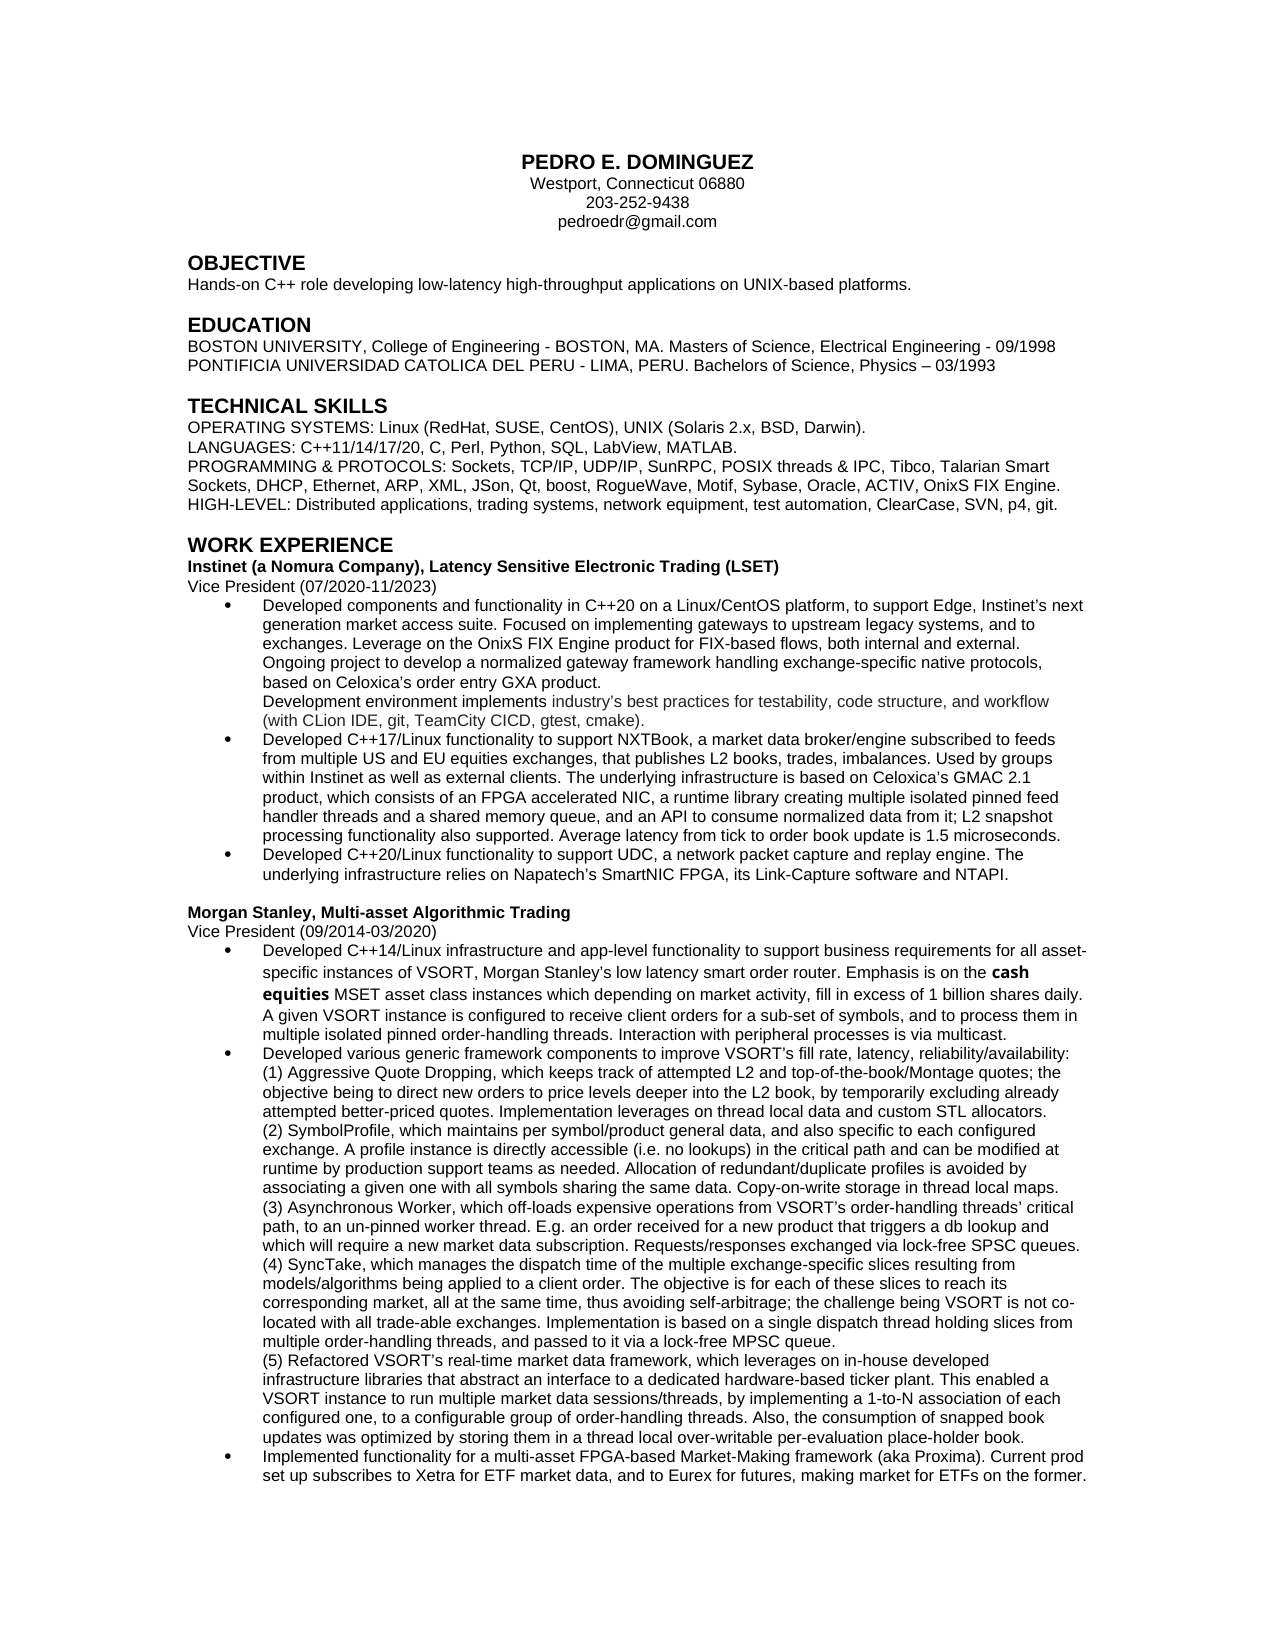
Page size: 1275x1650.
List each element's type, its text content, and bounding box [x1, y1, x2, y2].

text Westport, Connecticut 06880 203-252-9438 pedroedr@gmail.com [187, 174, 1087, 231]
text Morgan Stanley, Multi-asset Algorithmic Trading Vice President (09/2014-03/2020) [187, 903, 1087, 941]
text OBJECTIVE [187, 231, 1087, 274]
text EDUCATION [187, 313, 1087, 337]
text PROGRAMMING & PROTOCOLS: Sockets, TCP/IP, UDP/IP, SunRPC, POSIX threads & IPC, Tibco, Talarian Smart Sockets, DHCP, Ethernet, ARP, XML, JSon, Qt, boost, RogueWave, Motif, Sybase, Oracle, ACTIV, OnixS FIX Engine. [187, 457, 1087, 495]
list Developed C++20/Linux functionality to support UDC, a network packet capture and replay engine. The underlying infrastructure relies on Napatech’s SmartNIC FPGA, its Link-Capture software and NTAPI. [225, 845, 1087, 883]
list Developed C++14/Linux infrastructure and app-level functionality to support business requirements for all asset-specific instances of VSORT, Morgan Stanley’s low latency smart order router. Emphasis is on the cash equities MSET asset class instances which depending on market activity, fill in excess of 1 billion shares daily. [225, 941, 1087, 1006]
text PEDRO E. DOMINGUEZ [187, 150, 1087, 174]
text Instinet (a Nomura Company), Latency Sensitive Electronic Trading (LSET) Vice President (07/2020-11/2023) [187, 557, 1087, 596]
list Implemented functionality for a multi-asset FPGA-based Market-Making framework (aka Proxima). Current prod set up subscribes to Xetra for ETF market data, and to Eurex for futures, making market for ETFs on the former. [225, 1447, 1087, 1485]
list Developed components and functionality in C++20 on a Linux/CentOS platform, to support Edge, Instinet’s next generation market access suite. Focused on implementing gateways to upstream legacy systems, and to exchanges. Leverage on the OnixS FIX Engine product for FIX-based flows, both internal and external. Ongoing project to develop a normalized gateway framework handling exchange-specific native protocols, based on Celoxica’s order entry GXA product. Development environment implements industry’s best practices for testability, code structure, and workflow (with CLion IDE, git, TeamCity CICD, gtest, cmake). [225, 596, 1087, 730]
text BOSTON UNIVERSITY, College of Engineering - BOSTON, MA. Masters of Science, Electrical Engineering - 09/1998 PONTIFICIA UNIVERSIDAD CATOLICA DEL PERU - LIMA, PERU. Bachelors of Science, Physics – 03/1993 TECHNICAL SKILLS [187, 337, 1087, 418]
text HIGH-LEVEL: Distributed applications, trading systems, network equipment, test automation, ClearCase, SVN, p4, git. WORK EXPERIENCE [187, 495, 1087, 557]
text A given VSORT instance is configured to receive client orders for a sub-set of symbols, and to process them in multiple isolated pinned order-handling threads. Interaction with peripheral processes is via multicast. [262, 1006, 1087, 1044]
text OPERATING SYSTEMS: Linux (RedHat, SUSE, CentOS), UNIX (Solaris 2.x, BSD, Darwin). LANGUAGES: C++11/14/17/20, C, Perl, Python, SQL, LabView, MATLAB. [187, 418, 1087, 457]
text (5) Refactored VSORT’s real-time market data framework, which leverages on in-house developed infrastructure libraries that abstract an interface to a dedicated hardware-based ticker plant. This enabled a VSORT instance to run multiple market data sessions/threads, by implementing a 1-to-N association of each configured one, to a configurable group of order-handling threads. Also, the consumption of snapped book updates was optimized by storing them in a thread local over-writable per-evaluation place-holder book. [262, 1351, 1087, 1447]
list Developed various generic framework components to improve VSORT’s fill rate, latency, reliability/availability: (1) Aggressive Quote Dropping, which keeps track of attempted L2 and top-of-the-book/Montage quotes; the objective being to direct new orders to price levels deeper into the L2 book, by temporarily excluding already attempted better-priced quotes. Implementation leverages on thread local data and custom STL allocators. (2) SymbolProfile, which maintains per symbol/product general data, and also specific to each configured exchange. A profile instance is directly accessible (i.e. no lookups) in the critical path and can be modified at runtime by production support teams as needed. Allocation of redundant/duplicate profiles is avoided by associating a given one with all symbols sharing the same data. Copy-on-write storage in thread local maps. (3) Asynchronous Worker, which off-loads expensive operations from VSORT’s order-handling threads’ critical path, to an un-pinned worker thread. E.g. an order received for a new product that triggers a db lookup and which will require a new market data subscription. Requests/responses exchanged via lock-free SPSC queues. (4) SyncTake, which manages the dispatch time of the multiple exchange-specific slices resulting from models/algorithms being applied to a client order. The objective is for each of these slices to reach its corresponding market, all at the same time, thus avoiding self-arbitrage; the challenge being VSORT is not co-located with all trade-able exchanges. Implementation is based on a single dispatch thread holding slices from multiple order-handling threads, and passed to it via a lock-free MPSC queue. [225, 1044, 1087, 1351]
list Developed C++17/Linux functionality to support NXTBook, a market data broker/engine subscribed to feeds from multiple US and EU equities exchanges, that publishes L2 books, trades, imbalances. Used by groups within Instinet as well as external clients. The underlying infrastructure is based on Celoxica’s GMAC 2.1 product, which consists of an FPGA accelerated NIC, a runtime library creating multiple isolated pinned feed handler threads and a shared memory queue, and an API to consume normalized data from it; L2 snapshot processing functionality also supported. Average latency from tick to order book update is 1.5 microseconds. [225, 730, 1087, 845]
text Hands-on C++ role developing low-latency high-throughput applications on UNIX-based platforms. [187, 274, 1087, 294]
